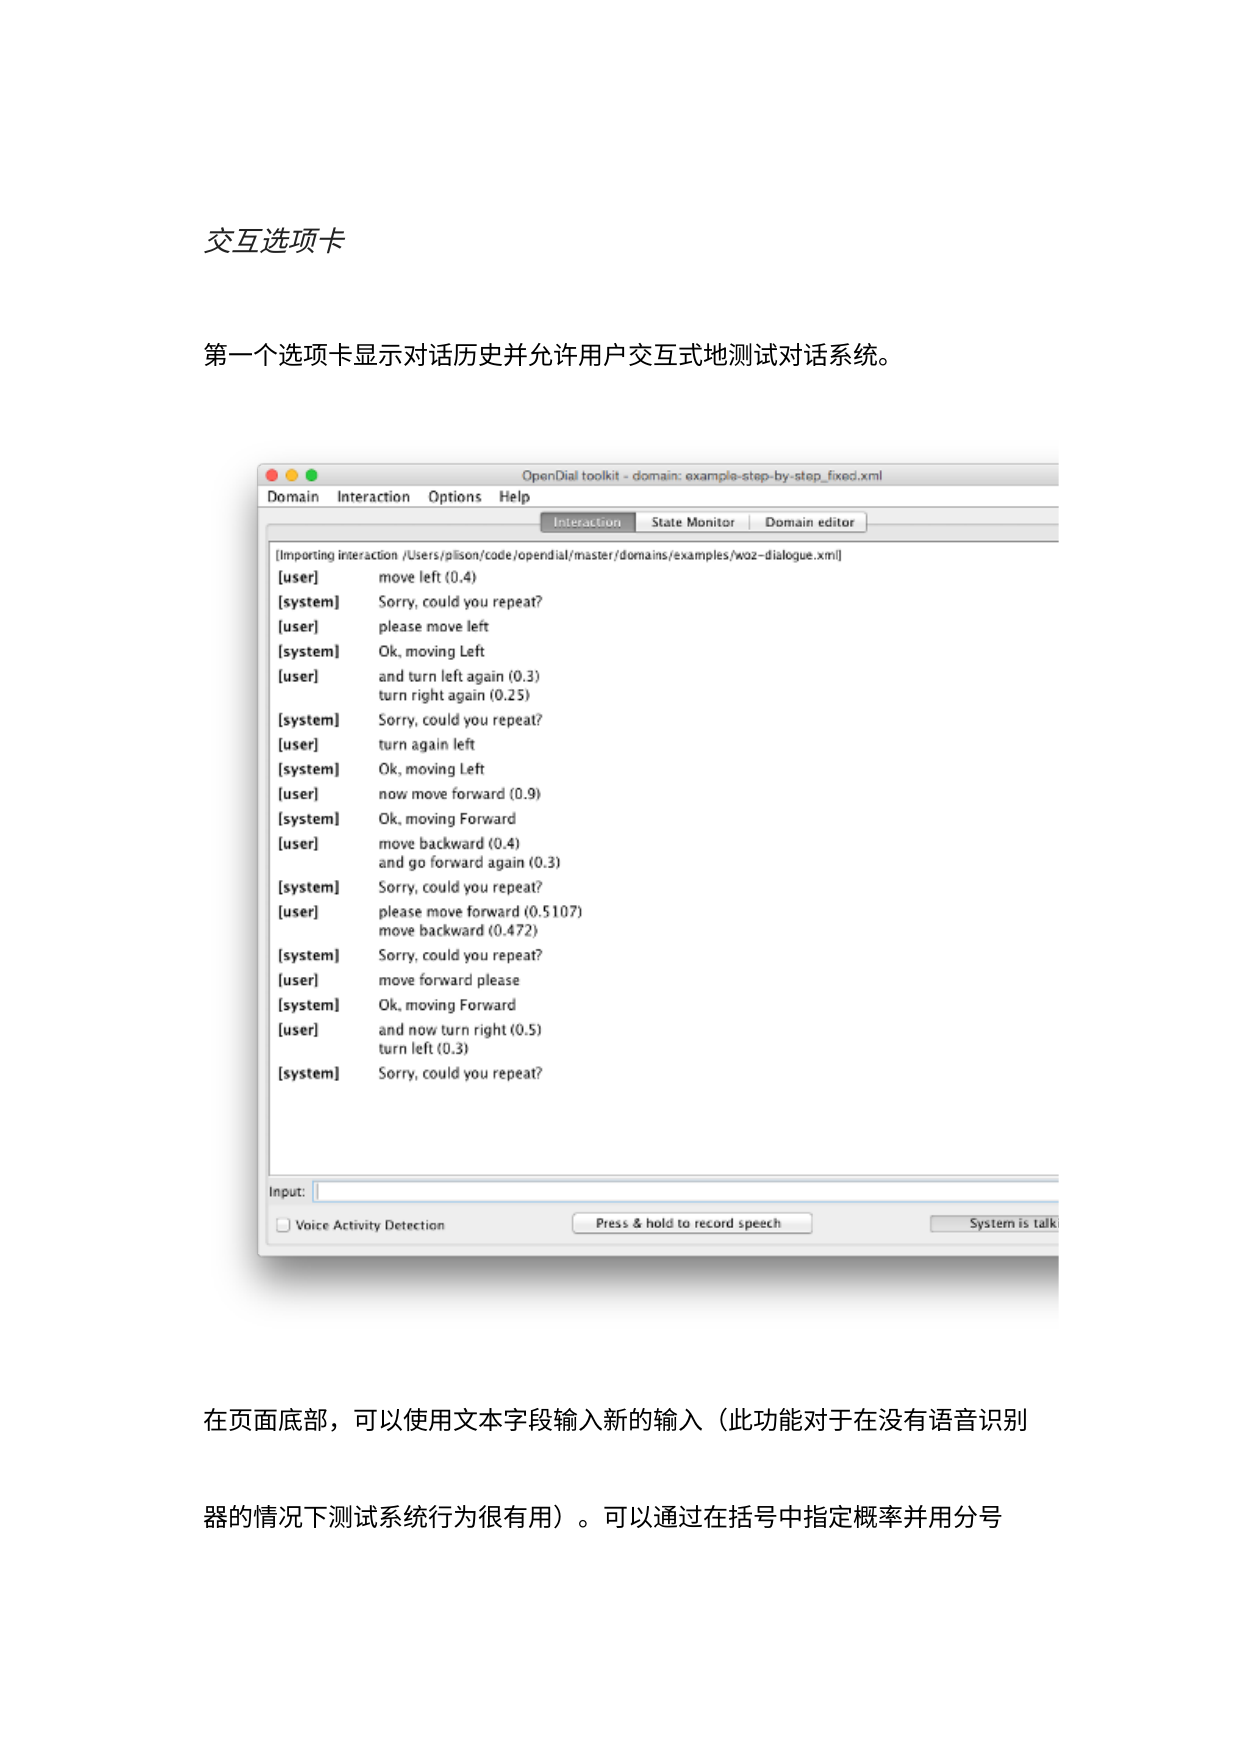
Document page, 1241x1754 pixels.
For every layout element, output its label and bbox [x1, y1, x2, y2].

table_header [188, 162, 1059, 1564]
picture [203, 433, 1059, 1336]
